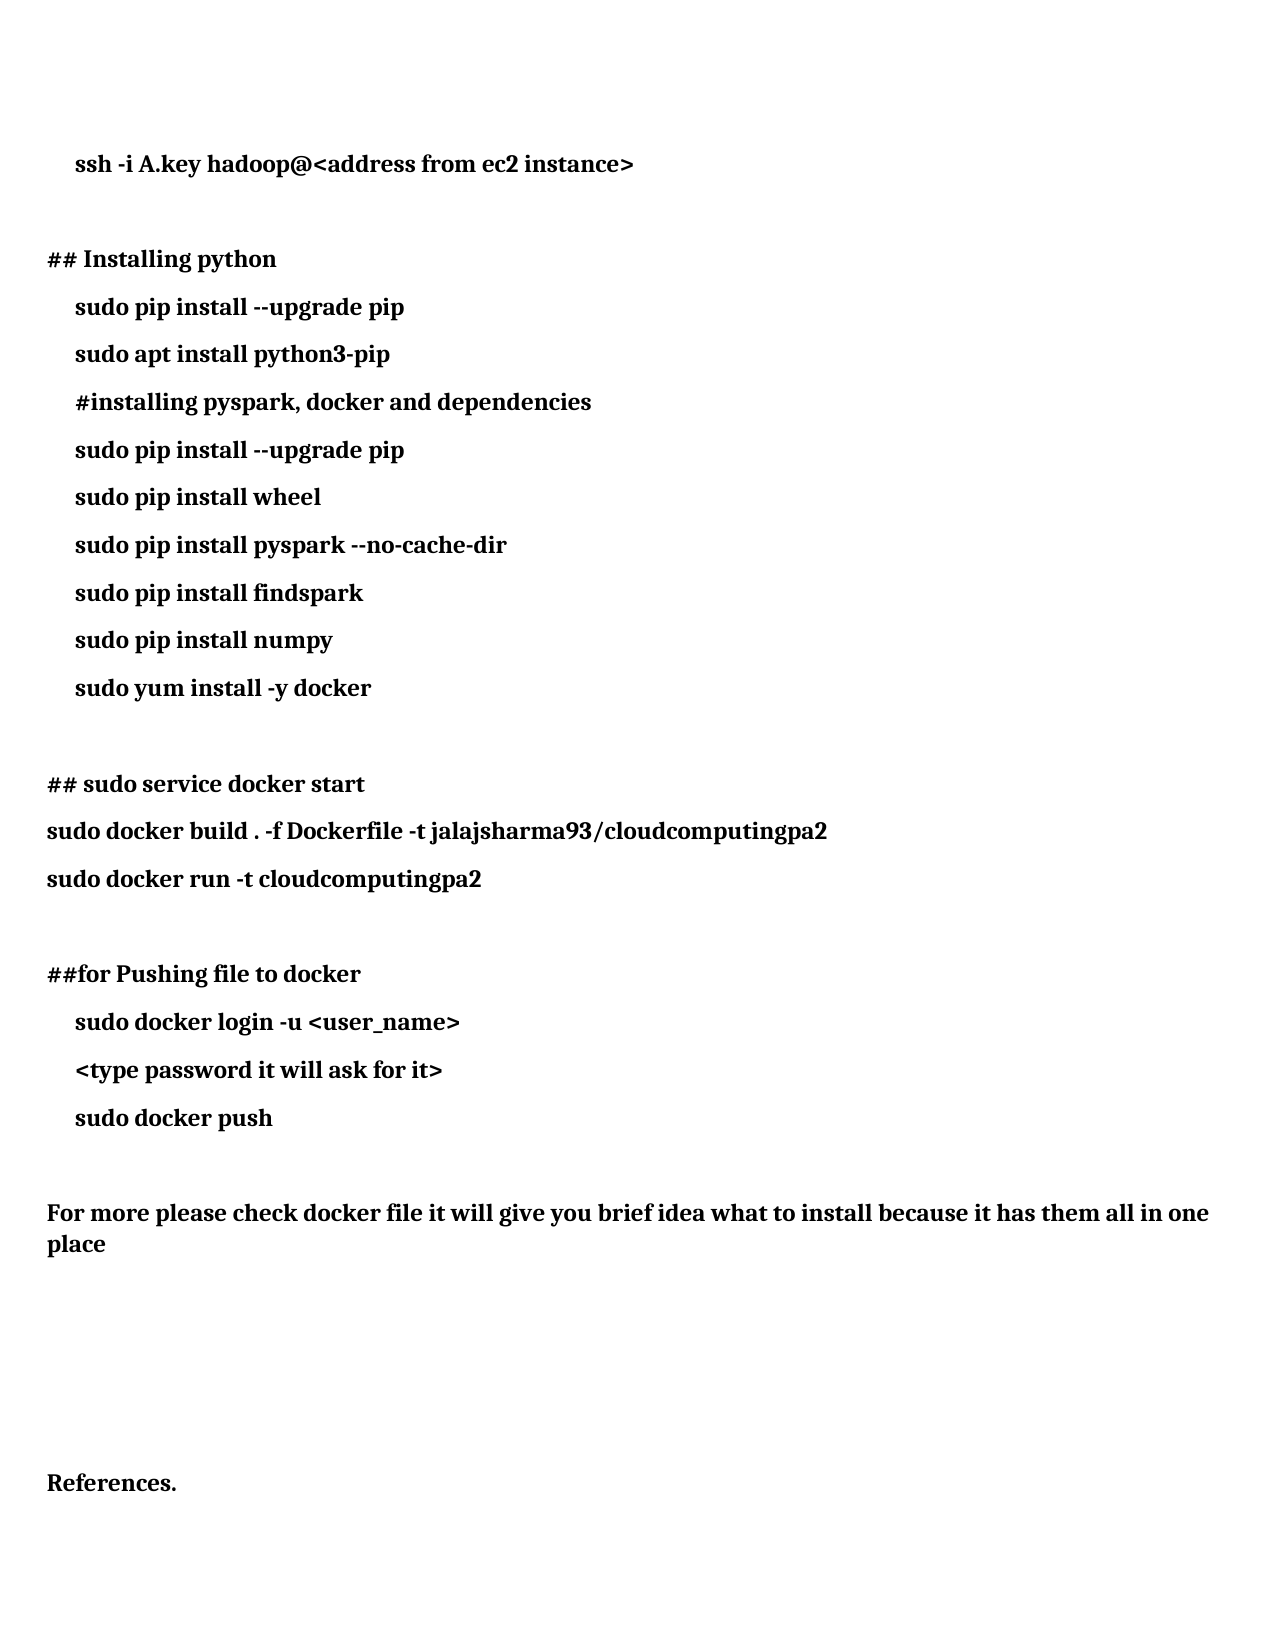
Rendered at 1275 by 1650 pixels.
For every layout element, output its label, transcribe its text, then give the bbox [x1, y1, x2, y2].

text sudo pip install wheel [47, 483, 1213, 512]
text sudo docker build . -f Dockerfile -t jalajsharma93/cloudcomputingpa2 [47, 817, 1213, 846]
text sudo pip install findspark [47, 579, 1213, 607]
text #installing pyspark, docker and dependencies [47, 388, 1213, 417]
text sudo docker login -u <user_name> [47, 1008, 1213, 1037]
text sudo docker run -t cloudcomputingpa2 [47, 865, 1213, 894]
text sudo pip install numpy [47, 626, 1213, 655]
text sudo pip install --upgrade pip [47, 292, 1213, 321]
text ##for Pushing file to docker [47, 960, 1213, 989]
text <type password it will ask for it> [47, 1056, 1213, 1084]
text ## Installing python [47, 245, 1213, 273]
text sudo yum install -y docker [47, 674, 1213, 703]
text ## sudo service docker start [47, 769, 1213, 798]
text sudo apt install python3-pip [47, 340, 1213, 369]
text References. [47, 1468, 1213, 1497]
text sudo docker push [47, 1103, 1213, 1132]
text sudo pip install pyspark --no-cache-dir [47, 531, 1213, 560]
text ssh -i A.key hadoop@<address from ec2 instance> [47, 150, 1213, 179]
text For more please check docker file it will give you brief idea what to install because it has them all in one place [47, 1199, 1213, 1259]
text sudo pip install --upgrade pip [47, 436, 1213, 464]
